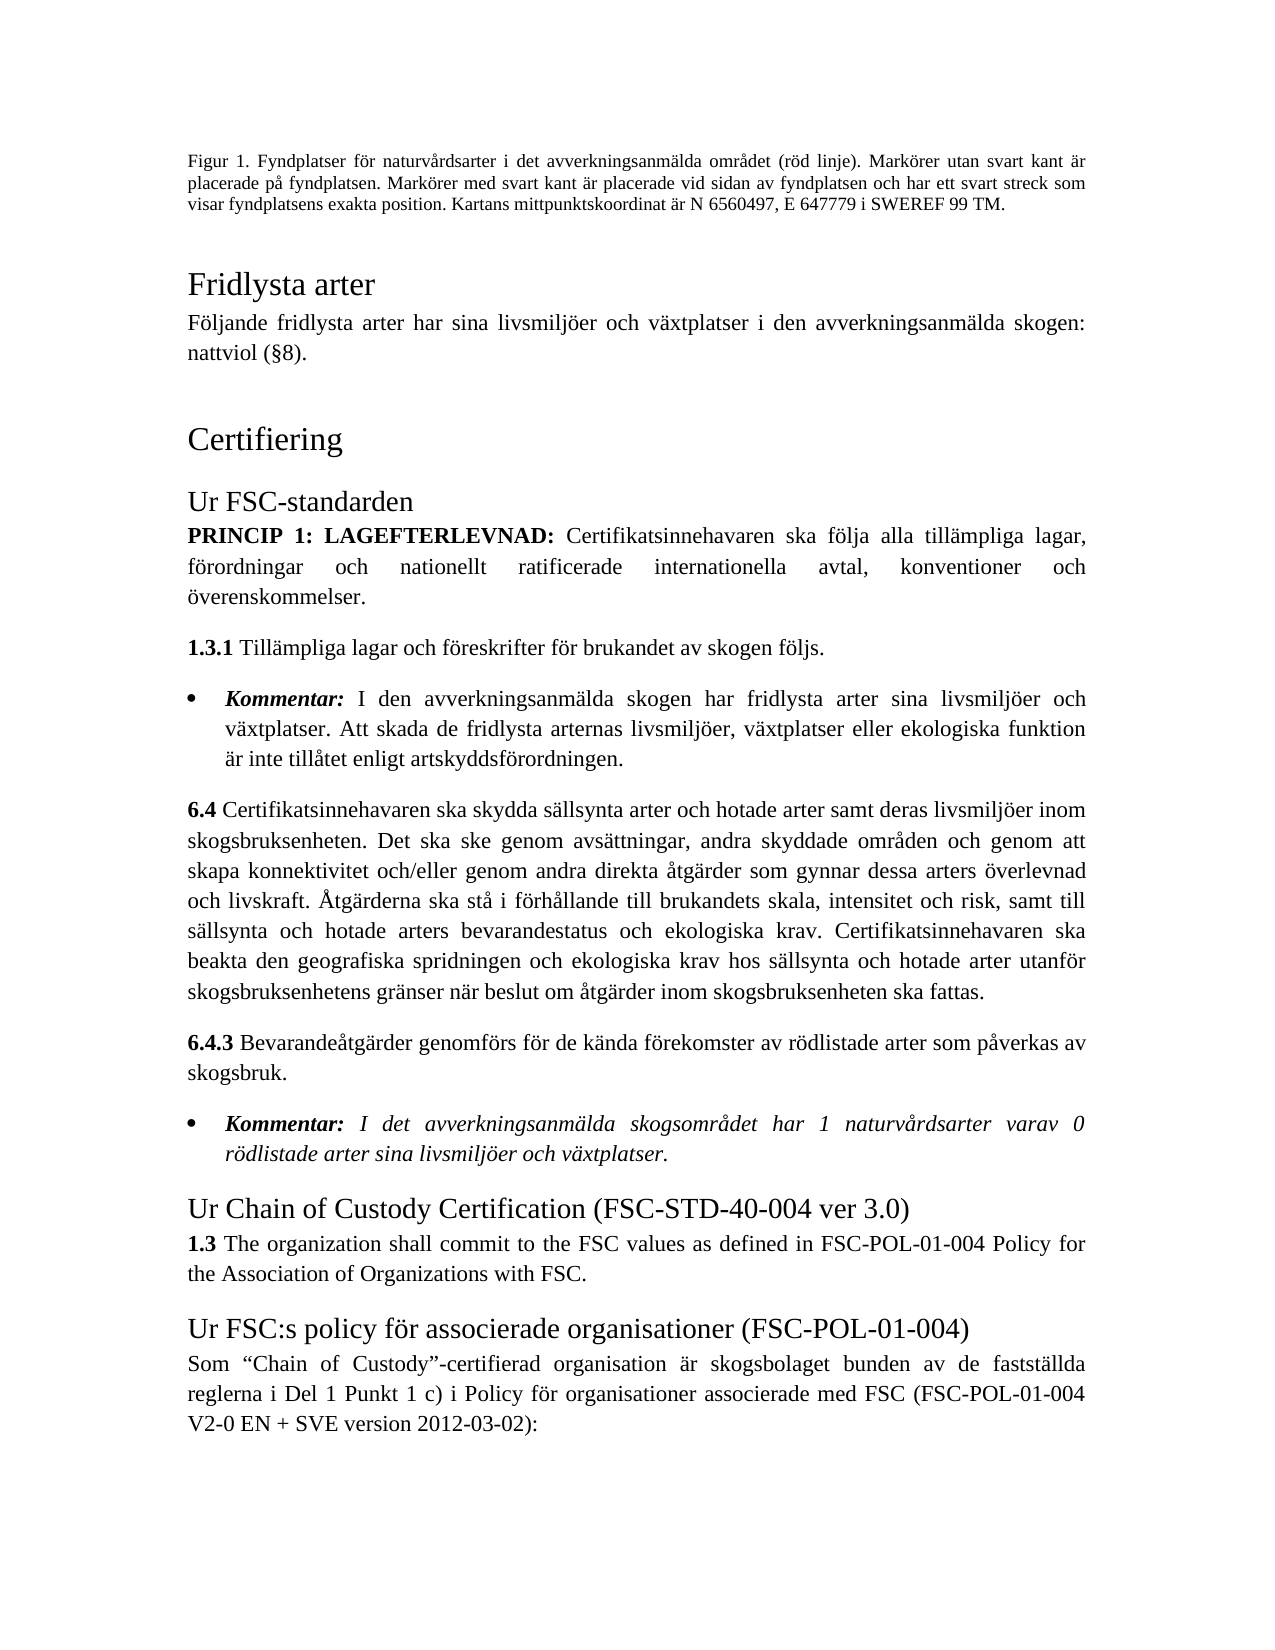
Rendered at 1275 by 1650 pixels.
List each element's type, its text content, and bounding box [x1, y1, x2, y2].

subtitle Certifiering [187, 419, 1087, 457]
text PRINCIP 1: LAGEFTERLEVNAD: Certifikatsinnehavaren ska följa alla tillämpliga lagar, förordningar och nationellt ratificerade internationella avtal, konventioner och överenskommelser. [187, 523, 1087, 609]
subtitle Ur FSC-standarden [187, 484, 1087, 518]
text 6.4.3 Bevarandeåtgärder genomförs för de kända förekomster av rödlistade arter som påverkas av skogsbruk. [187, 1029, 1087, 1085]
subtitle Fridlysta arter [187, 265, 1087, 303]
list Kommentar: I den avverkningsanmälda skogen har fridlysta arter sina livsmiljöer och växtplatser. Att skada de fridlysta arternas livsmiljöer, växtplatser eller ekologiska funktion är inte tillåtet enligt artskyddsförordningen. [187, 685, 1087, 772]
text Som “Chain of Custody”-certifierad organisation är skogsbolaget bunden av de fastställda reglerna i Del 1 Punkt 1 c) i Policy för organisationer associerade med FSC (FSC-POL-01-004 V2-0 EN + SVE version 2012-03-02): [187, 1350, 1087, 1436]
text Figur 1. Fyndplatser för naturvårdsarter i det avverkningsanmälda området (röd linje). Markörer utan svart kant är placerade på fyndplatsen. Markörer med svart kant är placerade vid sidan av fyndplatsen och har ett svart streck som visar fyndplatsens exakta position. Kartans mittpunktskoordinat är N 6560497, E 647779 i SWEREF 99 TM. [187, 150, 1087, 215]
text 1.3.1 Tillämpliga lagar och föreskrifter för brukandet av skogen följs. [187, 634, 1087, 660]
subtitle Ur Chain of Custody Certification (FSC-STD-40-004 ver 3.0) [187, 1191, 1087, 1225]
subtitle Ur FSC:s policy för associerade organisationer (FSC-POL-01-004) [187, 1311, 1087, 1345]
text 1.3 The organization shall commit to the FSC values as defined in FSC-POL-01-004 Policy for the Association of Organizations with FSC. [187, 1230, 1087, 1286]
text Följande fridlysta arter har sina livsmiljöer och växtplatser i den avverkningsanmälda skogen: nattviol (§8). [187, 309, 1087, 365]
list Kommentar: I det avverkningsanmälda skogsområdet har 1 naturvårdsarter varav 0 rödlistade arter sina livsmiljöer och växtplatser. [187, 1110, 1087, 1167]
text 6.4 Certifikatsinnehavaren ska skydda sällsynta arter och hotade arter samt deras livsmiljöer inom skogsbruksenheten. Det ska ske genom avsättningar, andra skyddade områden och genom att skapa konnektivitet och/eller genom andra direkta åtgärder som gynnar dessa arters överlevnad och livskraft. Åtgärderna ska stå i förhållande till brukandets skala, intensitet och risk, samt till sällsynta och hotade arters bevarandestatus och ekologiska krav. Certifikatsinnehavaren ska beakta den geografiska spridningen och ekologiska krav hos sällsynta och hotade arter utanför skogsbruksenhetens gränser när beslut om åtgärder inom skogsbruksenheten ska fattas. [187, 797, 1087, 1004]
